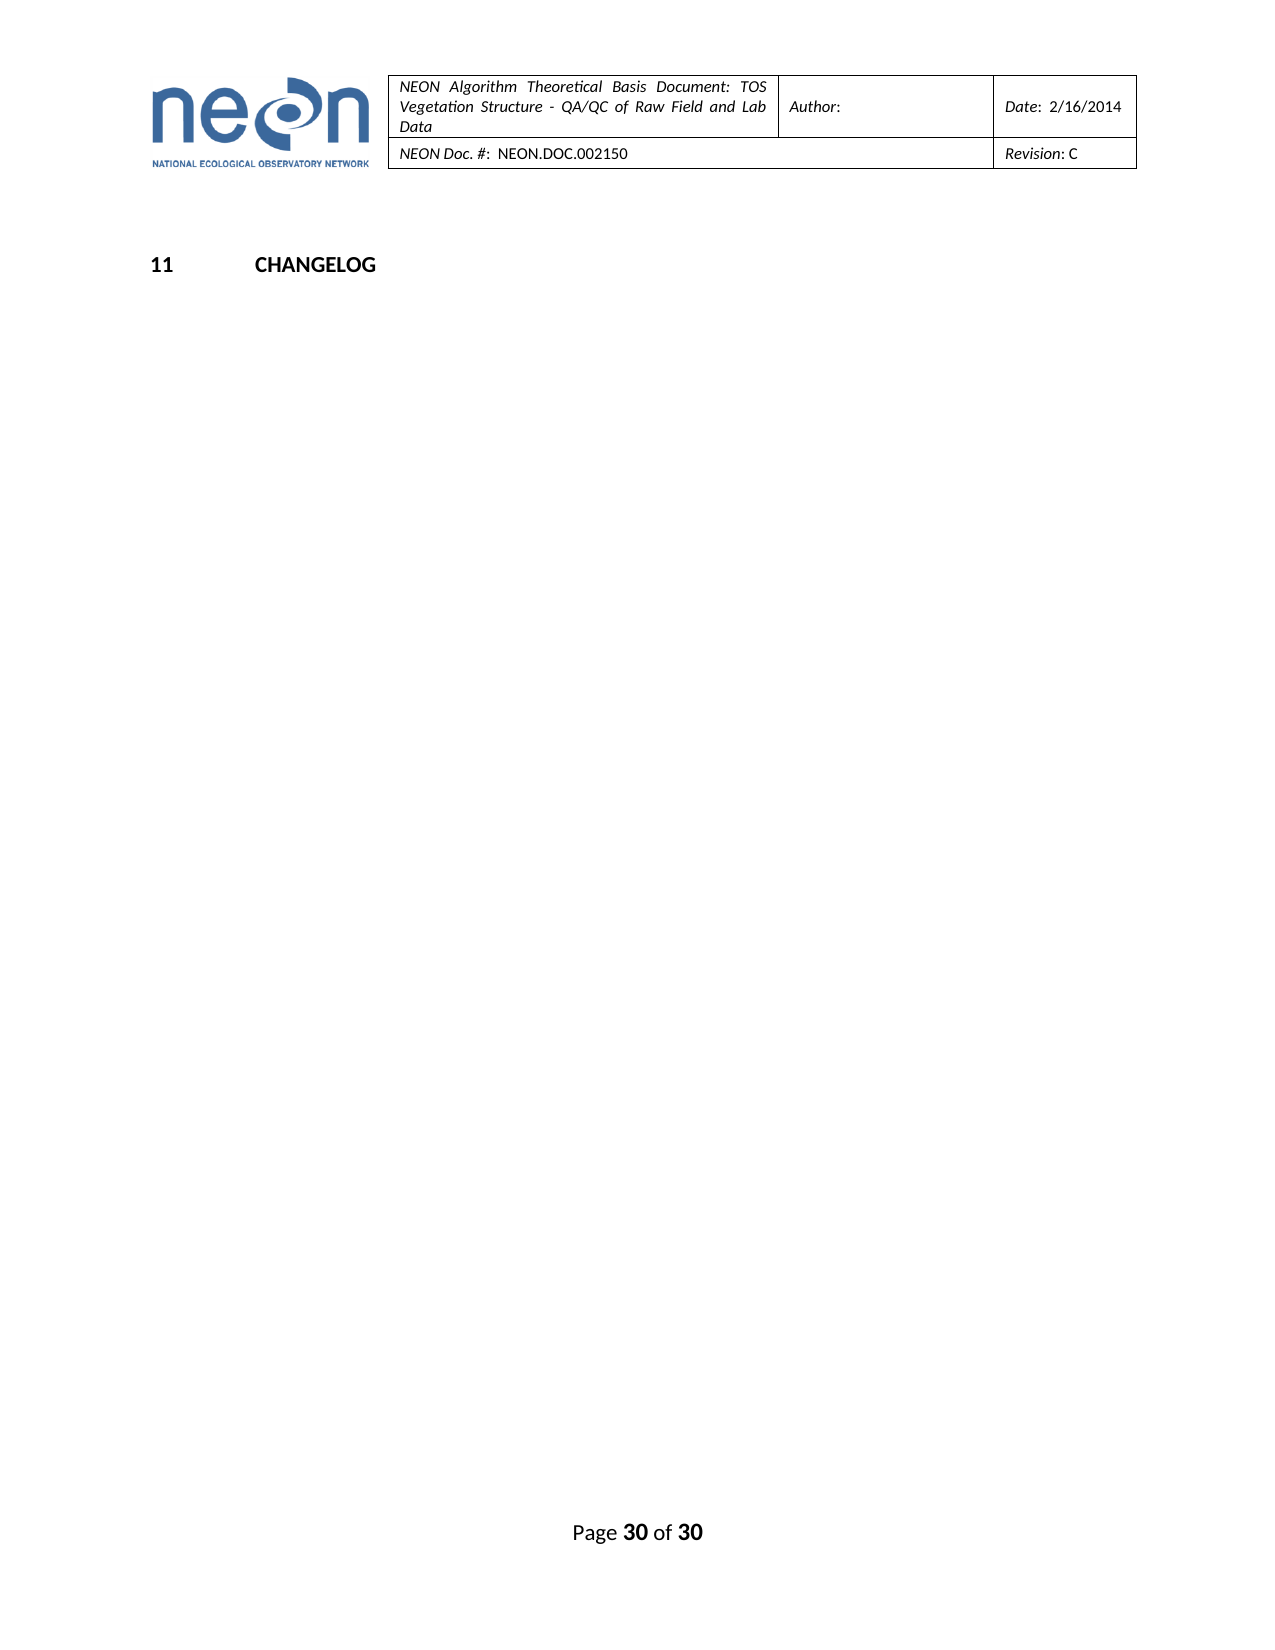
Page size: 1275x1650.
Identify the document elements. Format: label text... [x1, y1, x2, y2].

subtitle Changelog [150, 250, 1125, 278]
